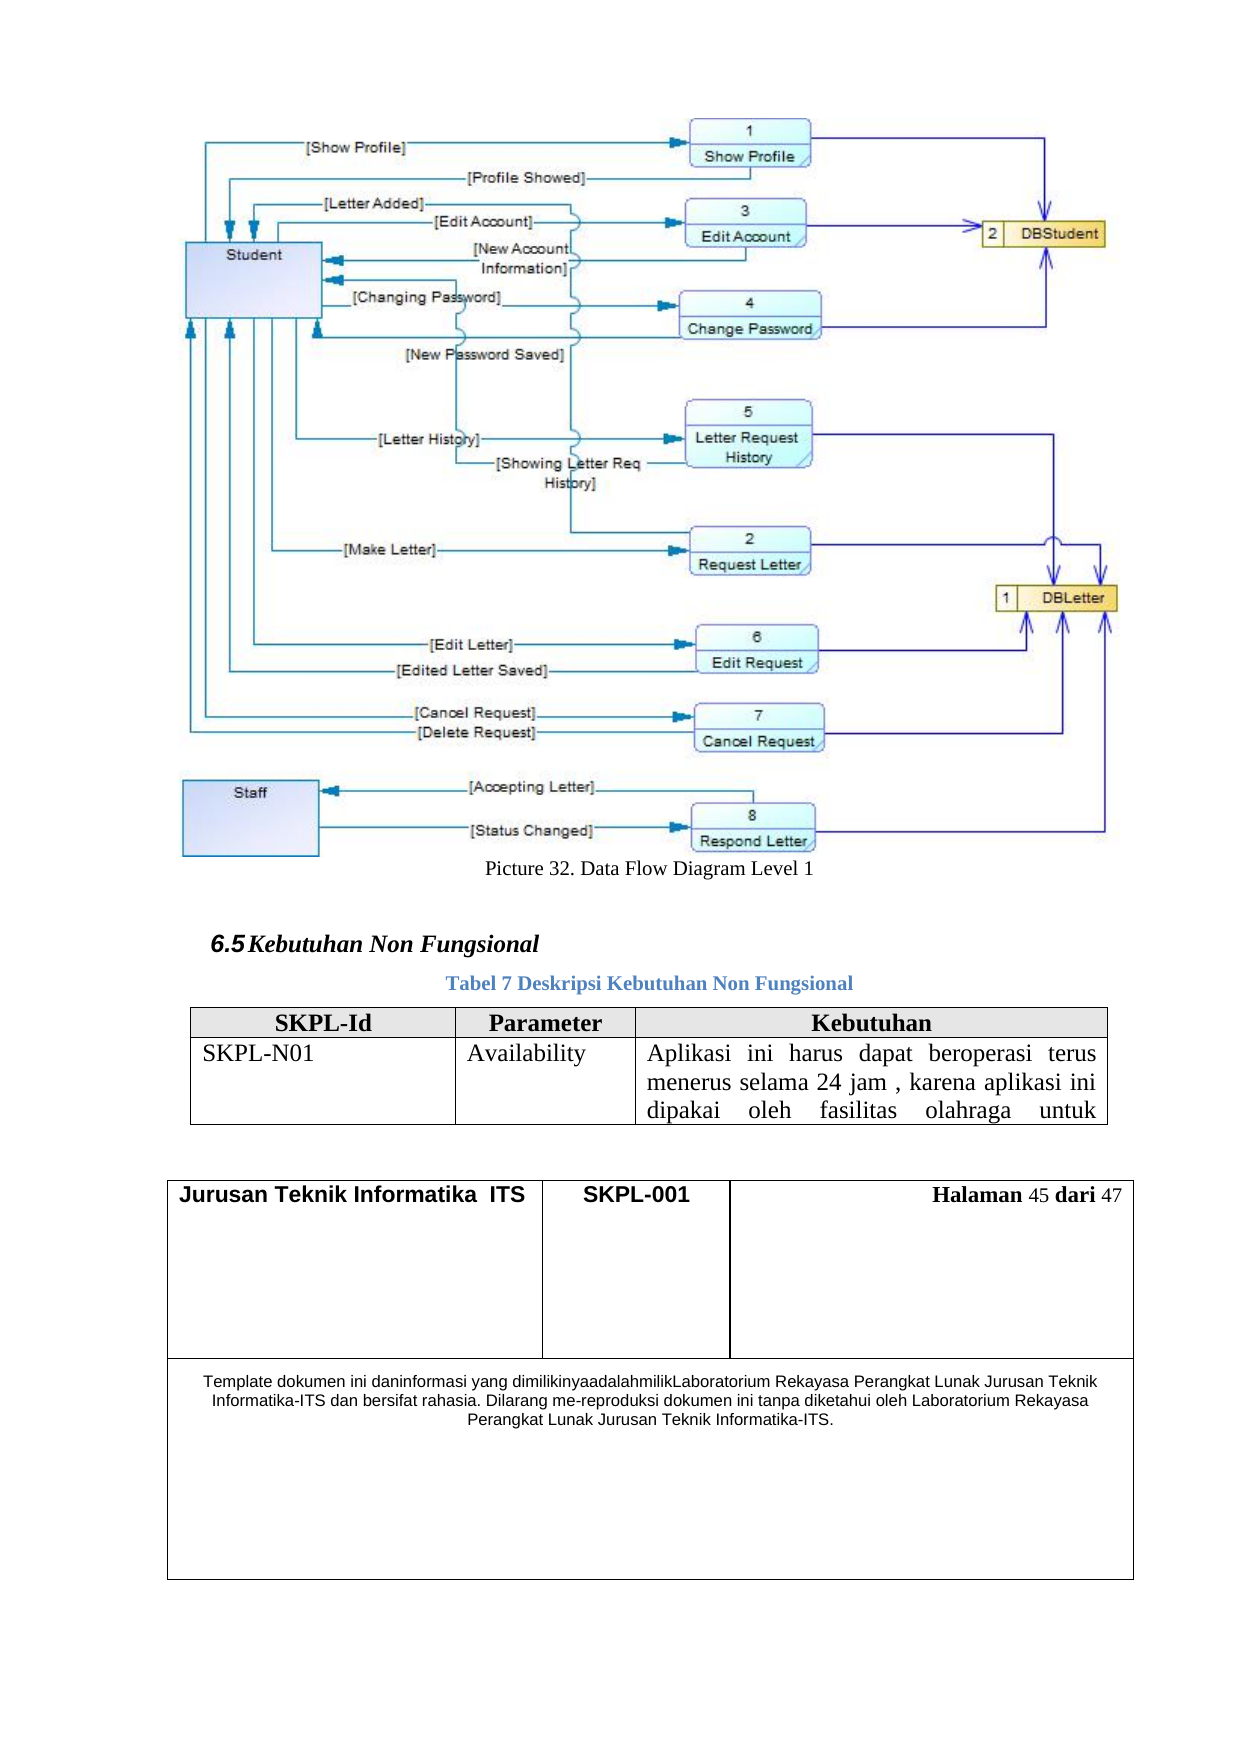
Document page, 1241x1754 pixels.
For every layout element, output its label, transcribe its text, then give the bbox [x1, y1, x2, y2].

table_header Parameter [456, 1008, 635, 1037]
subtitle Kebutuhan Non Fungsional [210, 929, 1121, 958]
table_cell Availability [456, 1038, 635, 1124]
table_header Kebutuhan [636, 1008, 1107, 1037]
table_header SKPL-Id [191, 1008, 455, 1037]
table_cell Aplikasi ini harus dapat beroperasi terus menerus selama 24 jam , karena aplikasi ini dipakai oleh fasilitas olahraga untuk menjalankan semua aktivitas dalam proses bisnis. [636, 1038, 1107, 1124]
picture [178, 118, 1121, 857]
table_cell SKPL-N01 [191, 1038, 455, 1124]
text Picture 32. Data Flow Diagram Level 1 [177, 856, 1121, 880]
text Tabel 7 Deskripsi Kebutuhan Non Fungsional [177, 971, 1121, 995]
